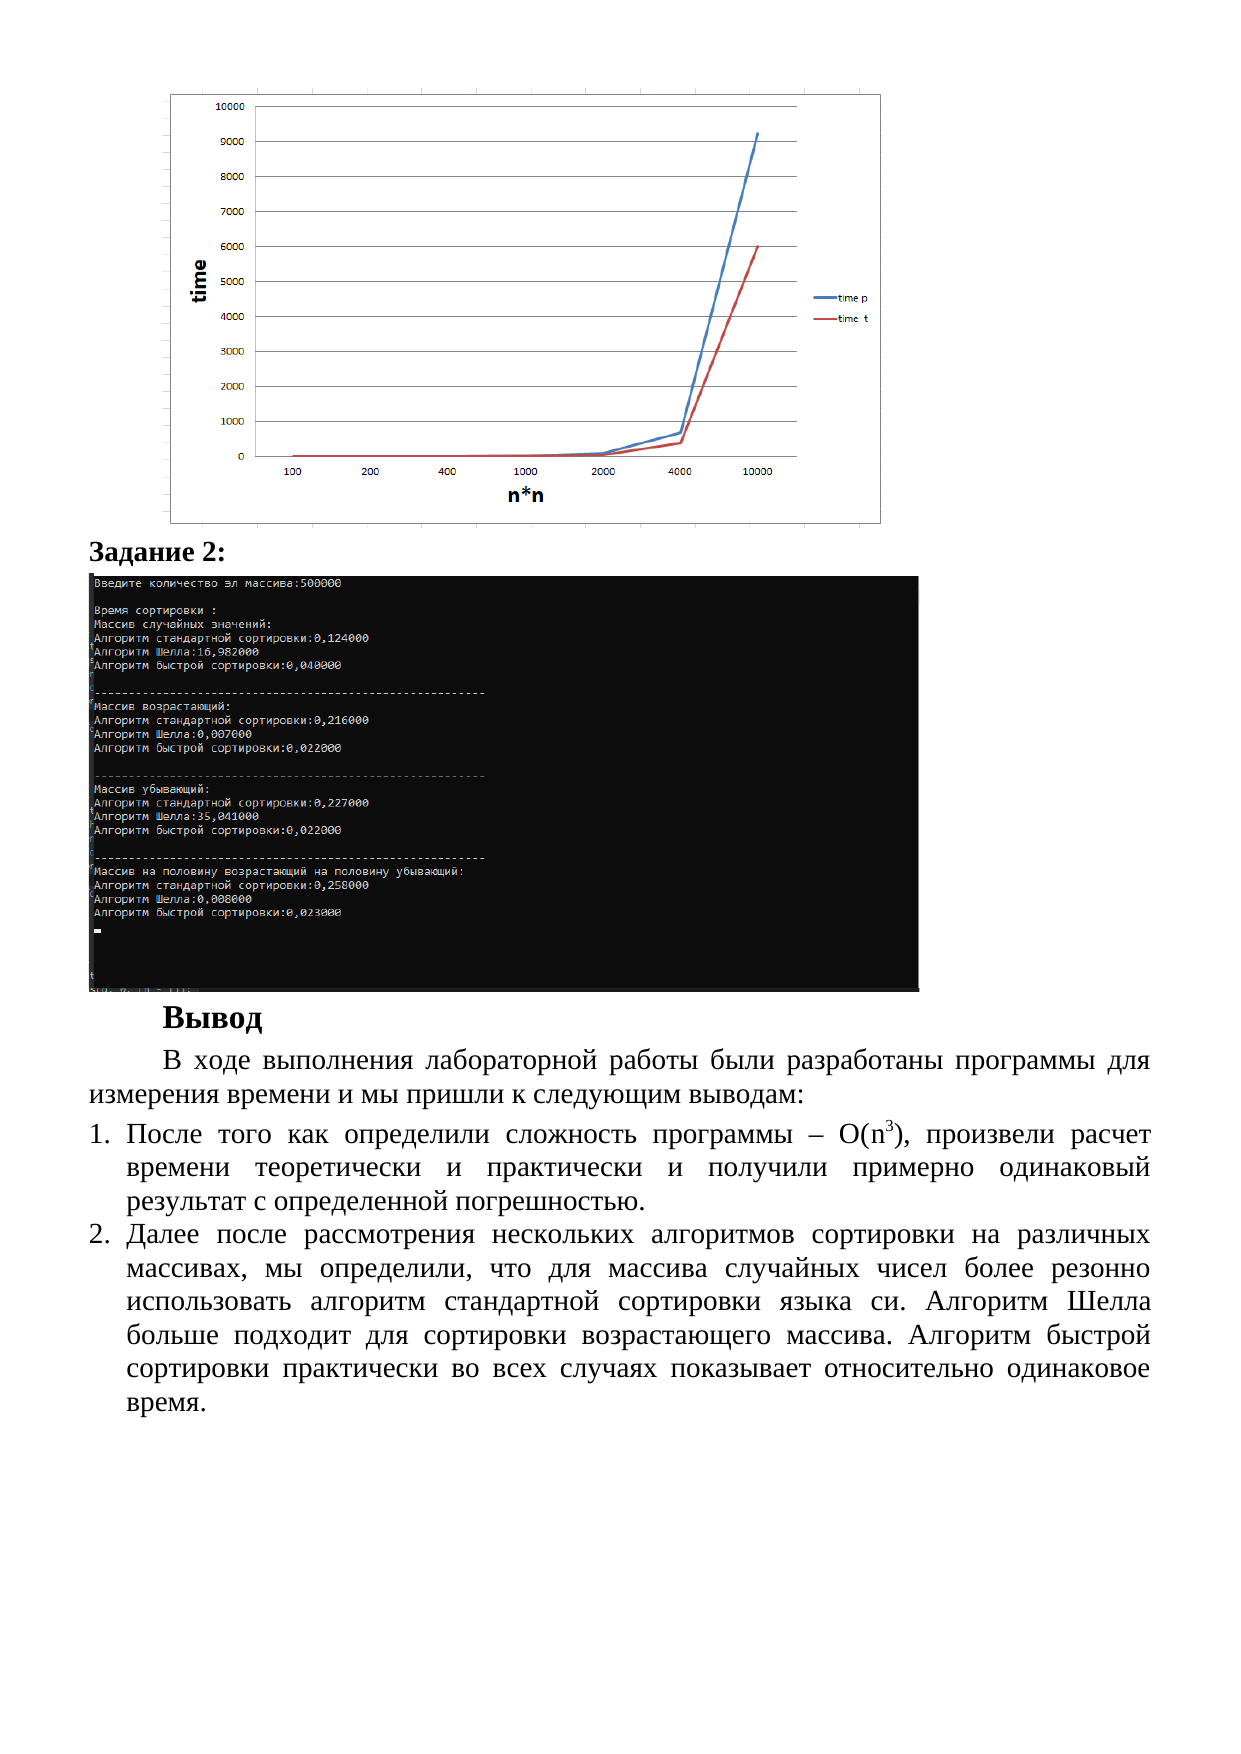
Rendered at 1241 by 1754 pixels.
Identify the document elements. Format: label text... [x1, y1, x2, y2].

text В ходе выполнения лабораторной работы были разработаны программы для измерения времени и мы пришли к следующим выводам: [89, 1042, 1152, 1109]
picture [88, 573, 920, 992]
text Вывод [89, 998, 1152, 1036]
list Далее после рассмотрения нескольких алгоритмов сортировки на различных массивах, мы определили, что для массива случайных чисел более резонно использовать алгоритм стандартной сортировки языка си. Алгоритм Шелла больше подходит для сортировки возрастающего массива. Алгоритм быстрой сортировки практически во всех случаях показывает относительно одинаковое время. [89, 1216, 1152, 1418]
text Задание 2: [89, 534, 1152, 568]
picture [162, 88, 882, 528]
list После того как определили сложность программы – О(n3), произвели расчет времени теоретически и практически и получили примерно одинаковый результат с определенной погрешностью. [89, 1116, 1152, 1216]
